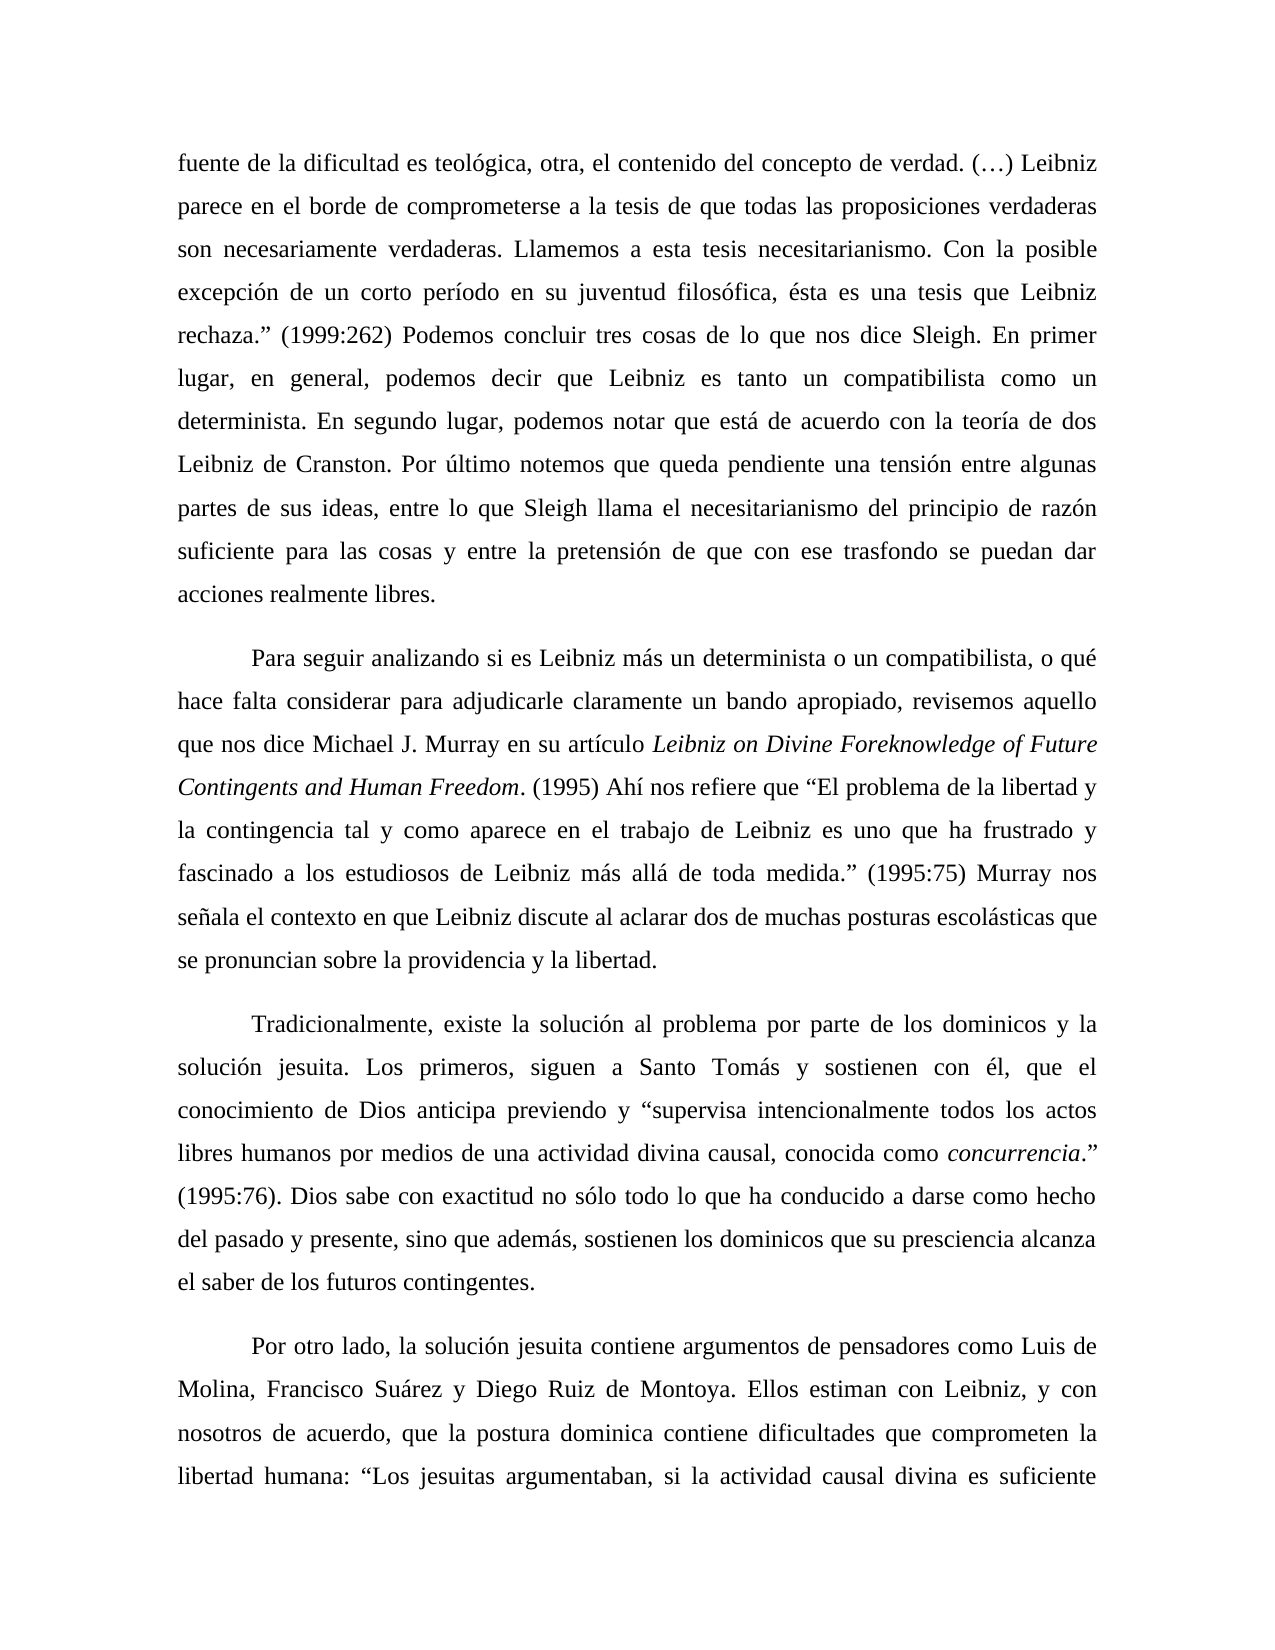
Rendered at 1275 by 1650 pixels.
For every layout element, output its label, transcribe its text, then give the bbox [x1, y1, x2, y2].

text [177, 148, 1098, 608]
text Tradicionalmente, existe la solución al problema por parte de los dominicos y la solución jesuita. Los primeros, siguen a Santo Tomás y sostienen con él, que el conocimiento de Dios anticipa previendo y “supervisa intencionalmente todos los actos libres humanos por medios de una actividad divina causal, conocida como concurrencia.” (1995:76). Dios sabe con exactitud no sólo todo lo que ha conducido a darse como hecho del pasado y presente, sino que además, sostienen los dominicos que su presciencia alcanza el saber de los futuros contingentes. [177, 1009, 1098, 1296]
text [177, 1331, 1098, 1489]
text Para seguir analizando si es Leibniz más un determinista o un compatibilista, o qué hace falta considerar para adjudicarle claramente un bando apropiado, revisemos aquello que nos dice Michael J. Murray en su artículo Leibniz on Divine Foreknowledge of Future Contingents and Human Freedom. (1995) Ahí nos refiere que “El problema de la libertad y la contingencia tal y como aparece en el trabajo de Leibniz es uno que ha frustrado y fascinado a los estudiosos de Leibniz más allá de toda medida.” (1995:75) Murray nos señala el contexto en que Leibniz discute al aclarar dos de muchas posturas escolásticas que se pronuncian sobre la providencia y la libertad. [177, 643, 1098, 973]
